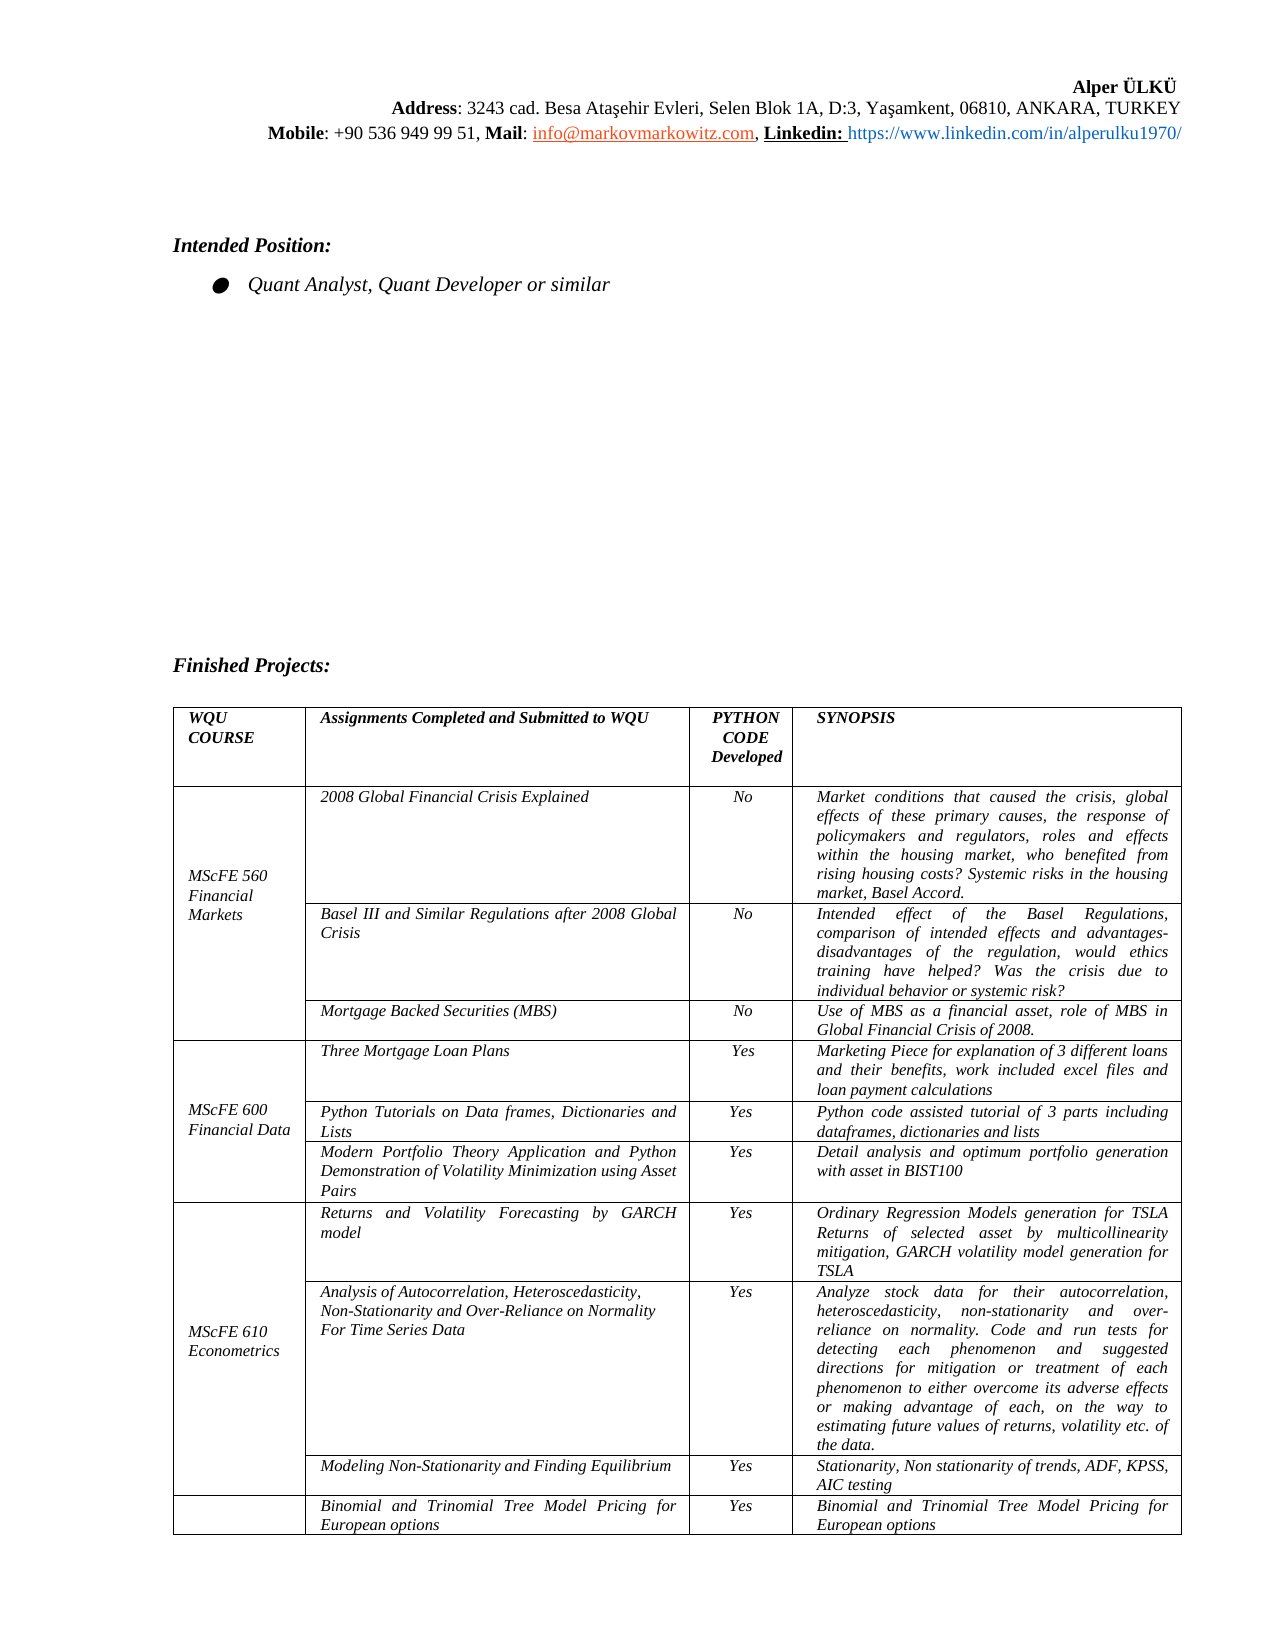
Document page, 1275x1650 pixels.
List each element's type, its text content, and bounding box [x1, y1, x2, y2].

list Quant Analyst, Quant Developer or similar [210, 260, 1182, 303]
table_cell Binomial and Trinomial Tree Model Pricing for European options [306, 1496, 689, 1534]
table_cell MScFE 610 Econometrics [174, 1203, 305, 1494]
table_cell Python code assisted tutorial of 3 parts including dataframes, dictionaries and lists [793, 1102, 1181, 1141]
table_cell Basel III and Similar Regulations after 2008 Global Crisis [306, 904, 689, 1000]
table_cell Intended effect of the Basel Regulations, comparison of intended effects and advantages-disadvantages of the regulation, would ethics training have helped? Was the crisis due to individual behavior or systemic risk? [793, 904, 1181, 1000]
table_cell Three Mortgage Loan Plans [306, 1041, 689, 1101]
table_cell Marketing Piece for explanation of 3 different loans and their benefits, work included excel files and loan payment calculations [793, 1041, 1181, 1101]
table_cell Yes [690, 1456, 792, 1494]
table_cell Mortgage Backed Securities (MBS) [306, 1001, 689, 1040]
table_cell 2008 Global Financial Crisis Explained [306, 787, 689, 903]
table_cell Modeling Non-Stationarity and Finding Equilibrium [306, 1456, 689, 1494]
table_cell No [690, 904, 792, 1000]
table_cell No [690, 1001, 792, 1040]
table_cell MScFE 560 Financial Markets [174, 787, 305, 1040]
table_cell Yes [690, 1142, 792, 1202]
table_cell No [690, 787, 792, 903]
table_cell Yes [690, 1041, 792, 1101]
table_cell Stationarity, Non stationarity of trends, ADF, KPSS, AIC testing [793, 1456, 1181, 1494]
table_cell Detail analysis and optimum portfolio generation with asset in BIST100 [793, 1142, 1181, 1202]
table_header PYTHON CODE Developed [690, 708, 792, 786]
table_header WQU COURSE [174, 708, 305, 786]
table_cell Python Tutorials on Data frames, Dictionaries and Lists [306, 1102, 689, 1141]
table_cell Binomial and Trinomial Tree Model Pricing for European options [793, 1496, 1181, 1534]
table_cell Use of MBS as a financial asset, role of MBS in Global Financial Crisis of 2008. [793, 1001, 1181, 1040]
table_cell Ordinary Regression Models generation for TSLA Returns of selected asset by multicollinearity mitigation, GARCH volatility model generation for TSLA [793, 1203, 1181, 1281]
table_header SYNOPSIS [793, 708, 1181, 786]
table_header Assignments Completed and Submitted to WQU [306, 708, 689, 786]
table_cell Yes [690, 1496, 792, 1534]
table_cell Yes [690, 1102, 792, 1141]
table_cell Yes [690, 1203, 792, 1281]
table_cell Analyze stock data for their autocorrelation, heteroscedasticity, non-stationarity and over-reliance on normality. Code and run tests for detecting each phenomenon and suggested directions for mitigation or treatment of each phenomenon to either overcome its adverse effects or making advantage of each, on the way to estimating future values of returns, volatility etc. of the data. [793, 1282, 1181, 1454]
text Finished Projects: [173, 653, 1182, 677]
table_cell Analysis of Autocorrelation, Heteroscedasticity, Non-Stationarity and Over-Reliance on Normality For Time Series Data [306, 1282, 689, 1454]
table_cell Returns and Volatility Forecasting by GARCH model [306, 1203, 689, 1281]
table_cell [174, 1496, 305, 1534]
table_cell MScFE 600 Financial Data [174, 1041, 305, 1202]
table_cell Yes [690, 1282, 792, 1454]
table_cell Market conditions that caused the crisis, global effects of these primary causes, the response of policymakers and regulators, roles and effects within the housing market, who benefited from rising housing costs? Systemic risks in the housing market, Basel Accord. [793, 787, 1181, 903]
table_cell Modern Portfolio Theory Application and Python Demonstration of Volatility Minimization using Asset Pairs [306, 1142, 689, 1202]
text Intended Position: [173, 233, 1182, 257]
